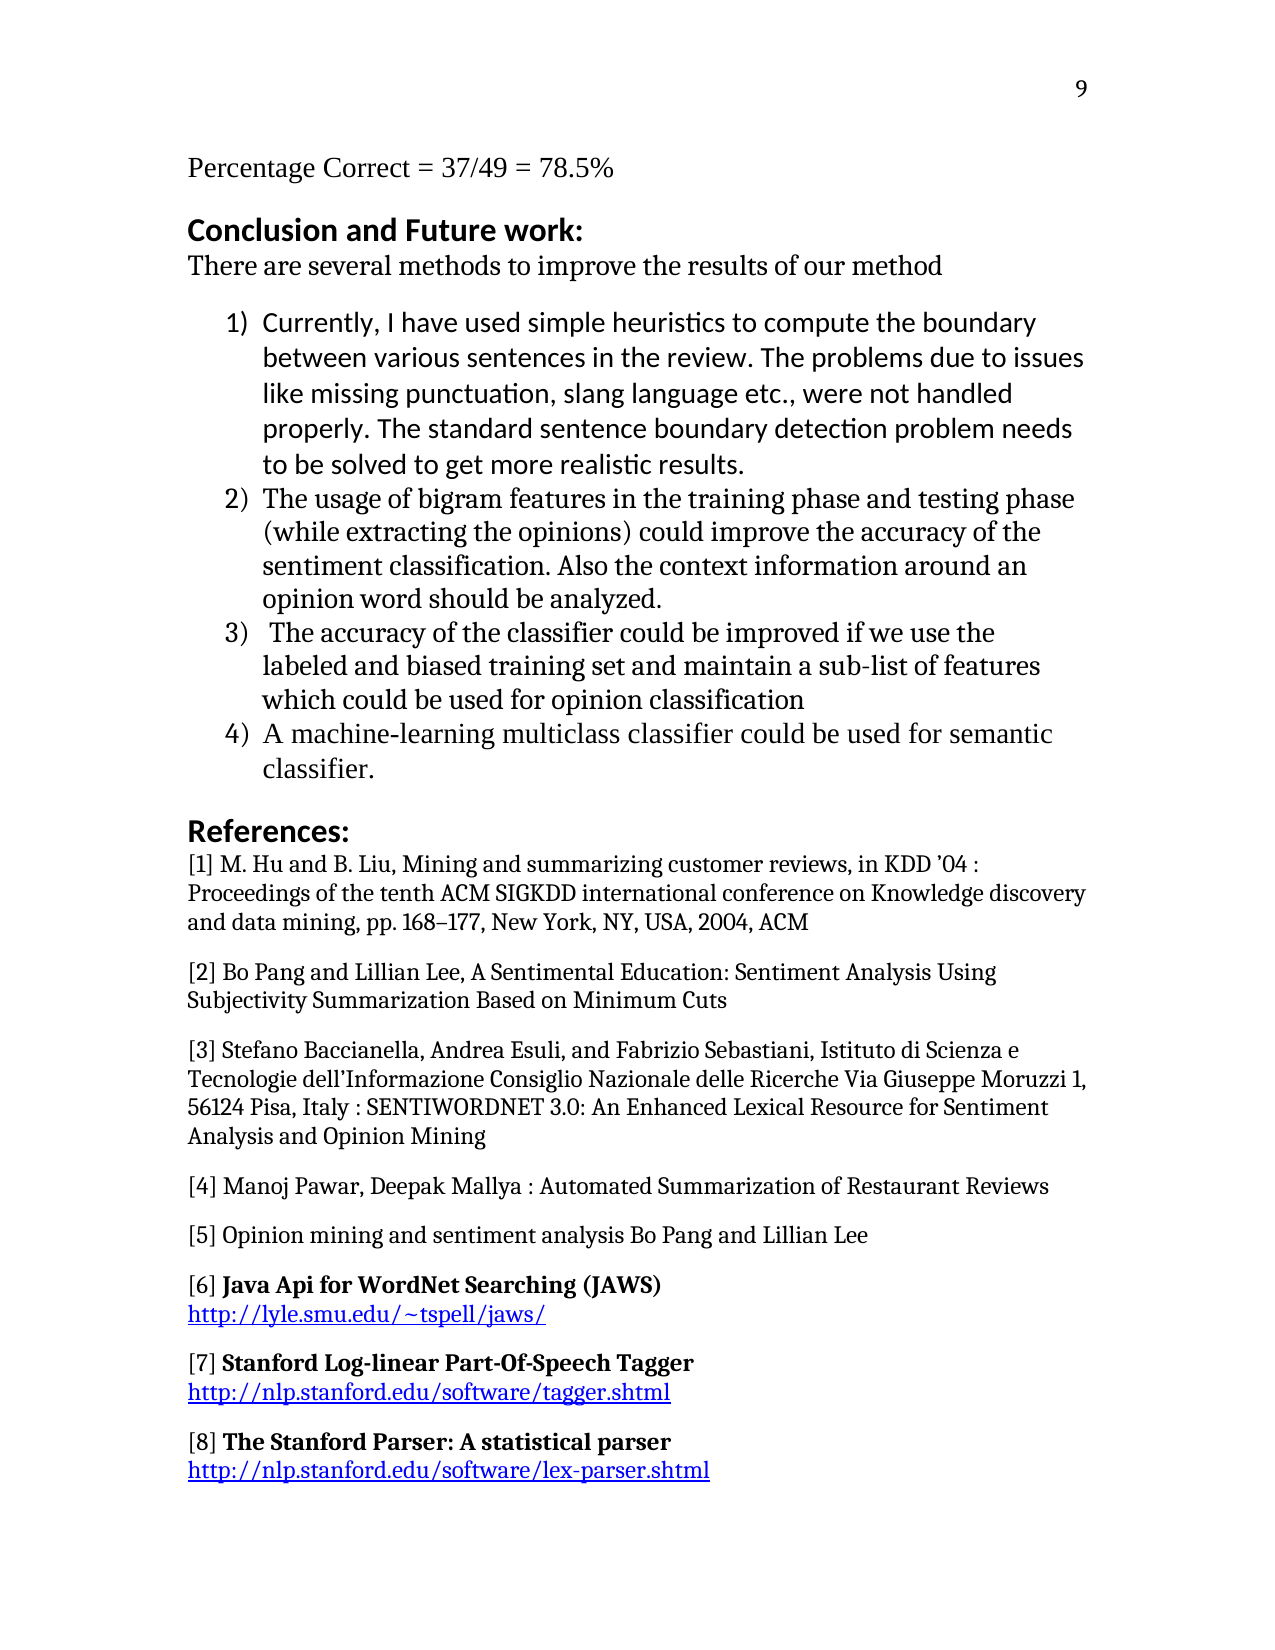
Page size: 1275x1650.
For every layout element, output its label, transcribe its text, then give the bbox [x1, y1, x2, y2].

text [5] Opinion mining and sentiment analysis Bo Pang and Lillian Lee [187, 1221, 1087, 1250]
text http://lyle.smu.edu/~tspell/jaws/ [187, 1299, 1087, 1328]
text [3] Stefano Baccianella, Andrea Esuli, and Fabrizio Sebastiani, Istituto di Scienza e Tecnologie dell’Informazione Consiglio Nazionale delle Ricerche Via Giuseppe Moruzzi 1, 56124 Pisa, Italy : SENTIWORDNET 3.0: An Enhanced Lexical Resource for Sentiment Analysis and Opinion Mining [187, 1036, 1087, 1151]
text [1] M. Hu and B. Liu, Mining and summarizing customer reviews, in KDD ’04 : Proceedings of the tenth ACM SIGKDD international conference on Knowledge discovery and data mining, pp. 168–177, New York, NY, USA, 2004, ACM [187, 850, 1087, 937]
list Currently, I have used simple heuristics to compute the boundary between various sentences in the review. The problems due to issues like missing punctuation, slang language etc., were not handled properly. The standard sentence boundary detection problem needs to be solved to get more realistic results. [225, 304, 1087, 482]
text [4] Manoj Pawar, Deepak Mallya : Automated Summarization of Restaurant Reviews [187, 1172, 1087, 1200]
list The accuracy of the classifier could be improved if we use the labeled and biased training set and maintain a sub-list of features which could be used for opinion classification [225, 616, 1087, 717]
text [6] Java Api for WordNet Searching (JAWS) [187, 1271, 1087, 1299]
list The usage of bigram features in the training phase and testing phase (while extracting the opinions) could improve the accuracy of the sentiment classification. Also the context information around an opinion word should be analyzed. [225, 482, 1087, 616]
text [7] Stanford Log-linear Part-Of-Speech Tagger http://nlp.stanford.edu/software/tagger.shtml [187, 1349, 1087, 1407]
text [2] Bo Pang and Lillian Lee, A Sentimental Education: Sentiment Analysis Using Subjectivity Summarization Based on Minimum Cuts [187, 957, 1087, 1015]
text Percentage Correct = 37/49 = 78.5% [187, 150, 1087, 183]
subtitle References: [187, 810, 1087, 850]
text There are several methods to improve the results of our method [187, 249, 1087, 283]
list A machine-learning multiclass classifier could be used for semantic classifier. [225, 717, 1087, 785]
text [8] The Stanford Parser: A statistical parser [187, 1427, 1087, 1456]
subtitle Conclusion and Future work: [187, 208, 1087, 249]
text http://nlp.stanford.edu/software/lex-parser.shtml [187, 1456, 1087, 1485]
